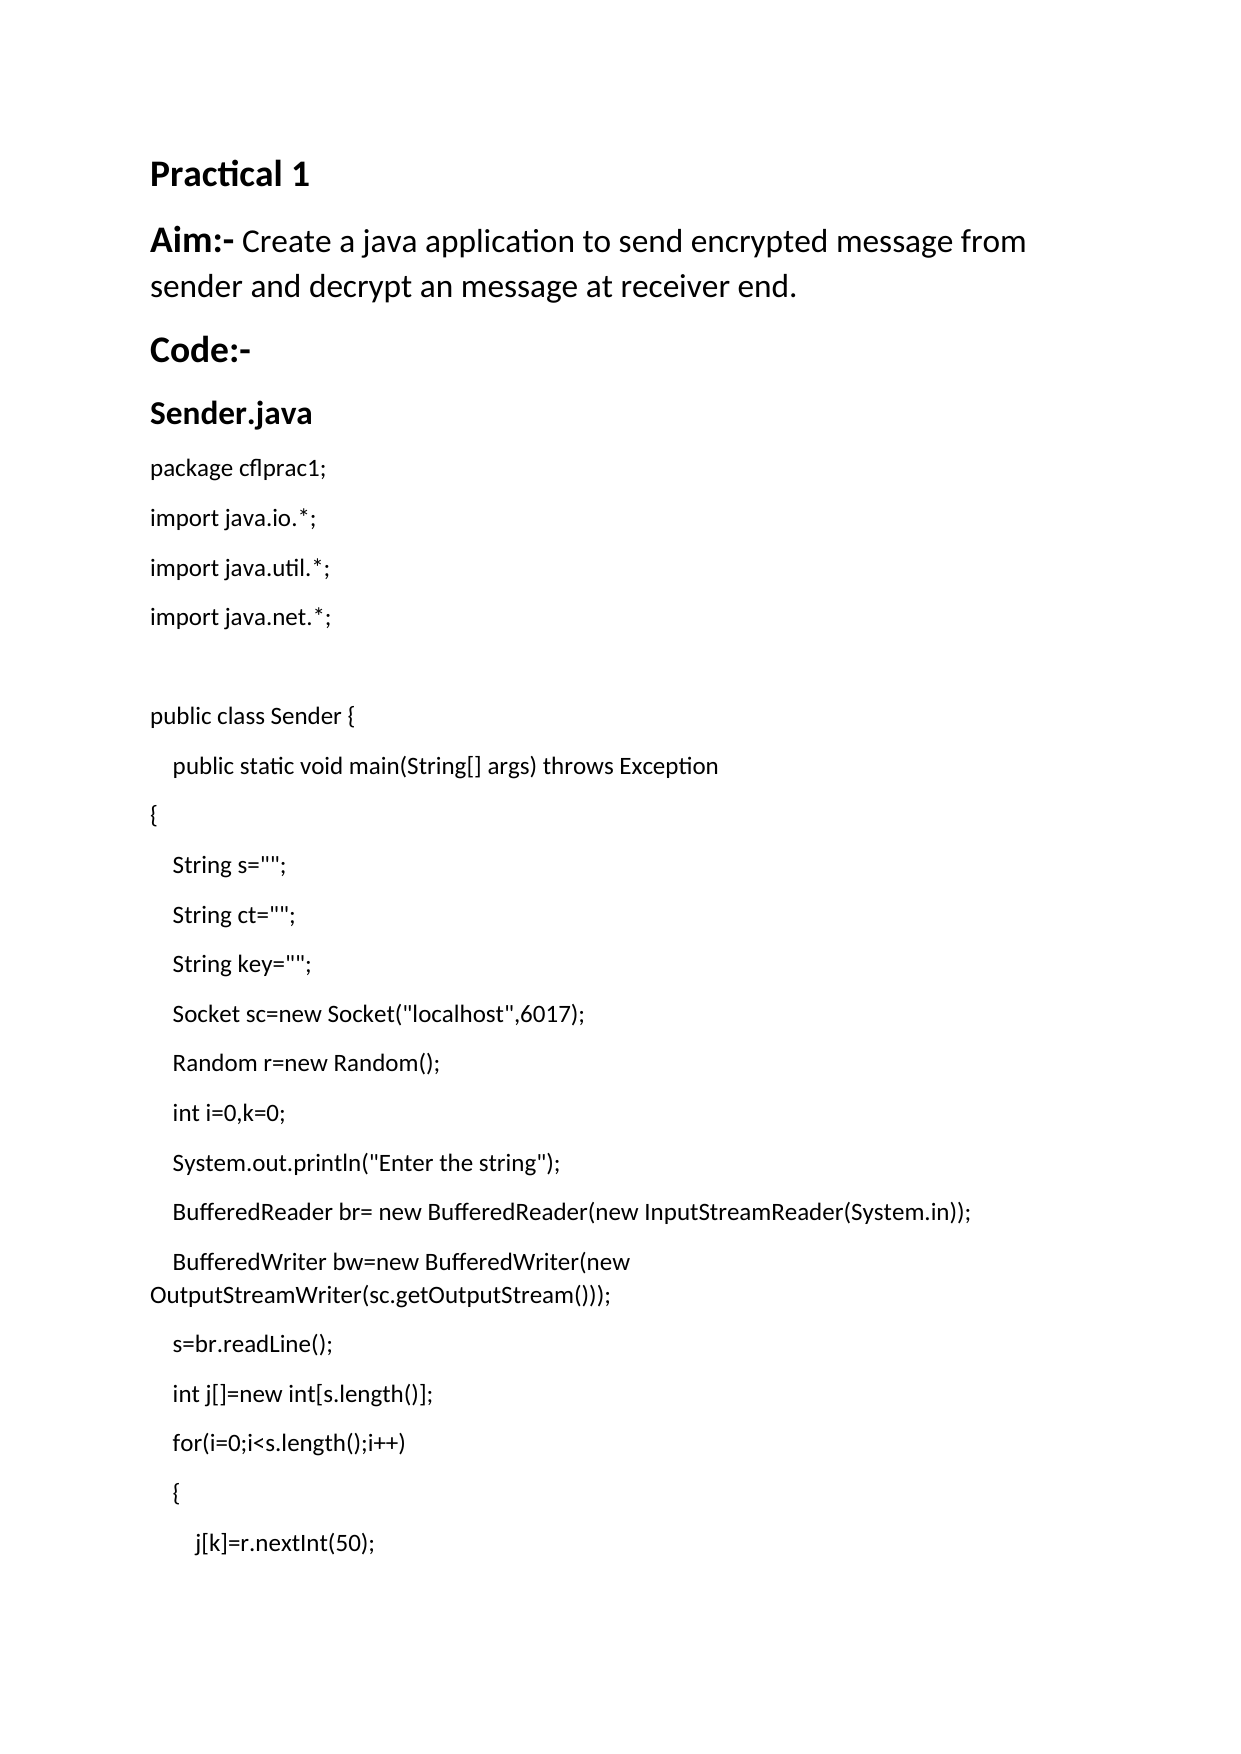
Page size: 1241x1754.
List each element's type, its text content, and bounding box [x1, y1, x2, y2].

text j[k]=r.nextInt(50); [150, 1527, 1090, 1557]
text package cflprac1; [150, 453, 1090, 483]
text Sender.java [150, 392, 1090, 433]
text Aim:- Create a java application to send encrypted message from sender and decrypt an message at receiver end. [150, 216, 1090, 306]
text String s=""; [150, 849, 1090, 880]
text import java.util.*; [150, 552, 1090, 582]
text s=br.readLine(); [150, 1328, 1090, 1359]
text System.out.println("Enter the string"); [150, 1147, 1090, 1177]
text import java.net.*; [150, 601, 1090, 632]
text String ct=""; [150, 899, 1090, 929]
text import java.io.*; [150, 502, 1090, 533]
text Practical 1 [150, 150, 1090, 196]
text String key=""; [150, 948, 1090, 979]
text Socket sc=new Socket("localhost",6017); [150, 998, 1090, 1028]
text int j[]=new int[s.length()]; [150, 1378, 1090, 1408]
text public static void main(String[] args) throws Exception [150, 750, 1090, 781]
text BufferedWriter bw=new BufferedWriter(new OutputStreamWriter(sc.getOutputStream())); [150, 1246, 1090, 1309]
text for(i=0;i<s.length();i++) [150, 1428, 1090, 1458]
text { [150, 1477, 1090, 1508]
text Random r=new Random(); [150, 1048, 1090, 1078]
text int i=0,k=0; [150, 1097, 1090, 1128]
text Code:- [150, 326, 1090, 372]
text public class Sender { [150, 701, 1090, 731]
text BufferedReader br= new BufferedReader(new InputStreamReader(System.in)); [150, 1196, 1090, 1227]
text { [150, 800, 1090, 830]
